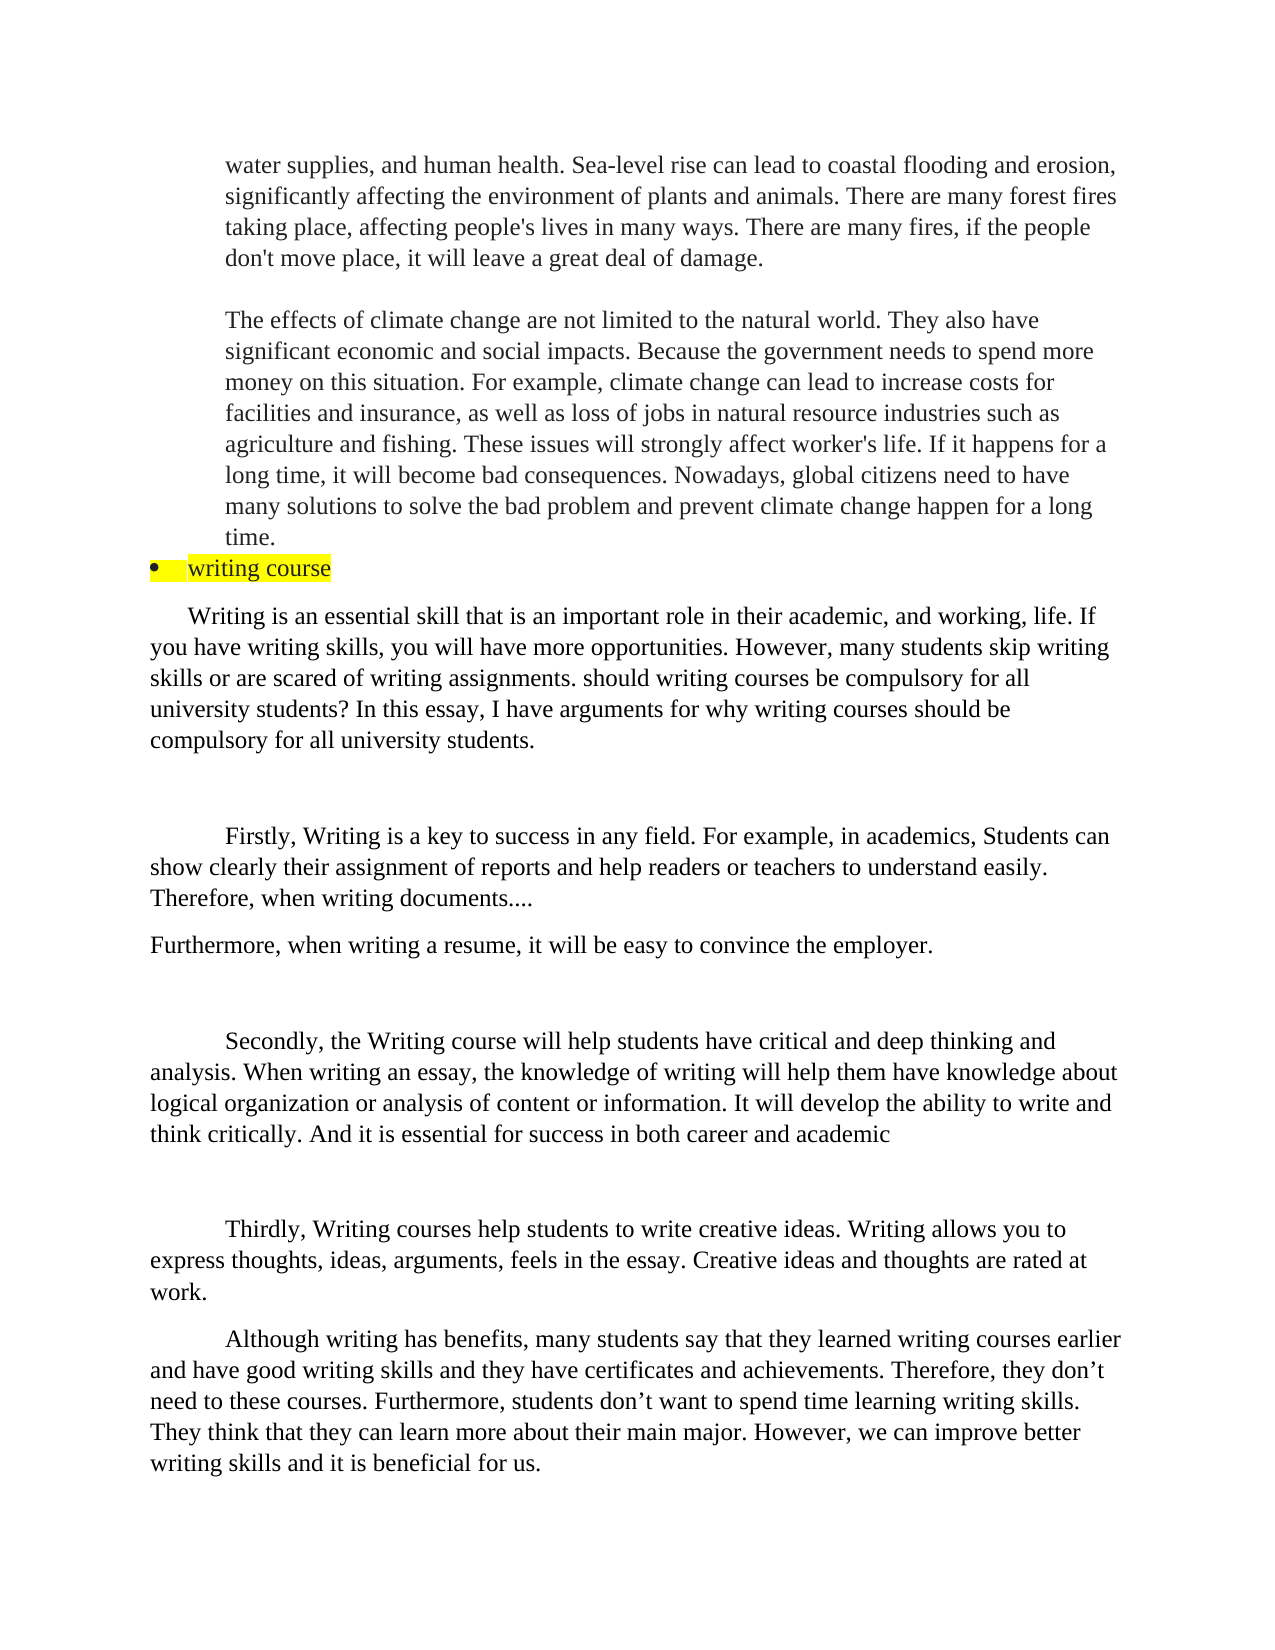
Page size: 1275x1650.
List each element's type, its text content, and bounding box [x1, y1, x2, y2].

text Although writing has benefits, many students say that they learned writing courses earlier and have good writing skills and they have certificates and achievements. Therefore, they don’t need to these courses. Furthermore, students don’t want to spend time learning writing skills. They think that they can learn more about their main major. However, we can improve better writing skills and it is beneficial for us. [150, 1324, 1125, 1477]
list The effects of climate change are not limited to the natural world. They also have significant economic and social impacts. Because the government needs to spend more money on this situation. For example, climate change can lead to increase costs for facilities and insurance, as well as loss of jobs in natural resource industries such as agriculture and fishing. These issues will strongly affect worker's life. If it happens for a long time, it will become bad consequences. Nowadays, global citizens need to have many solutions to solve the bad problem and prevent climate change happen for a long time. [225, 305, 1125, 551]
text Secondly, the Writing course will help students have critical and deep thinking and analysis. When writing an essay, the knowledge of writing will help them have knowledge about logical organization or analysis of content or information. It will develop the ability to write and think critically. And it is essential for success in both career and academic [150, 1026, 1125, 1148]
text Firstly, Writing is a key to success in any field. For example, in academics, Students can show clearly their assignment of reports and help readers or teachers to understand easily. Therefore, when writing documents.... [150, 821, 1125, 912]
list writing course [150, 553, 1125, 582]
text Thirdly, Writing courses help students to write creative ideas. Writing allows you to express thoughts, ideas, arguments, feels in the essay. Creative ideas and thoughts are rated at work. [150, 1214, 1125, 1305]
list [225, 150, 1125, 272]
text Furthermore, when writing a resume, it will be easy to convince the employer. [150, 931, 1125, 959]
text Writing is an essential skill that is an important role in their academic, and working, life. If you have writing skills, you will have more opportunities. However, many students skip writing skills or are scared of writing assignments. should writing courses be compulsory for all university students? In this essay, I have arguments for why writing courses should be compulsory for all university students. [150, 601, 1125, 754]
